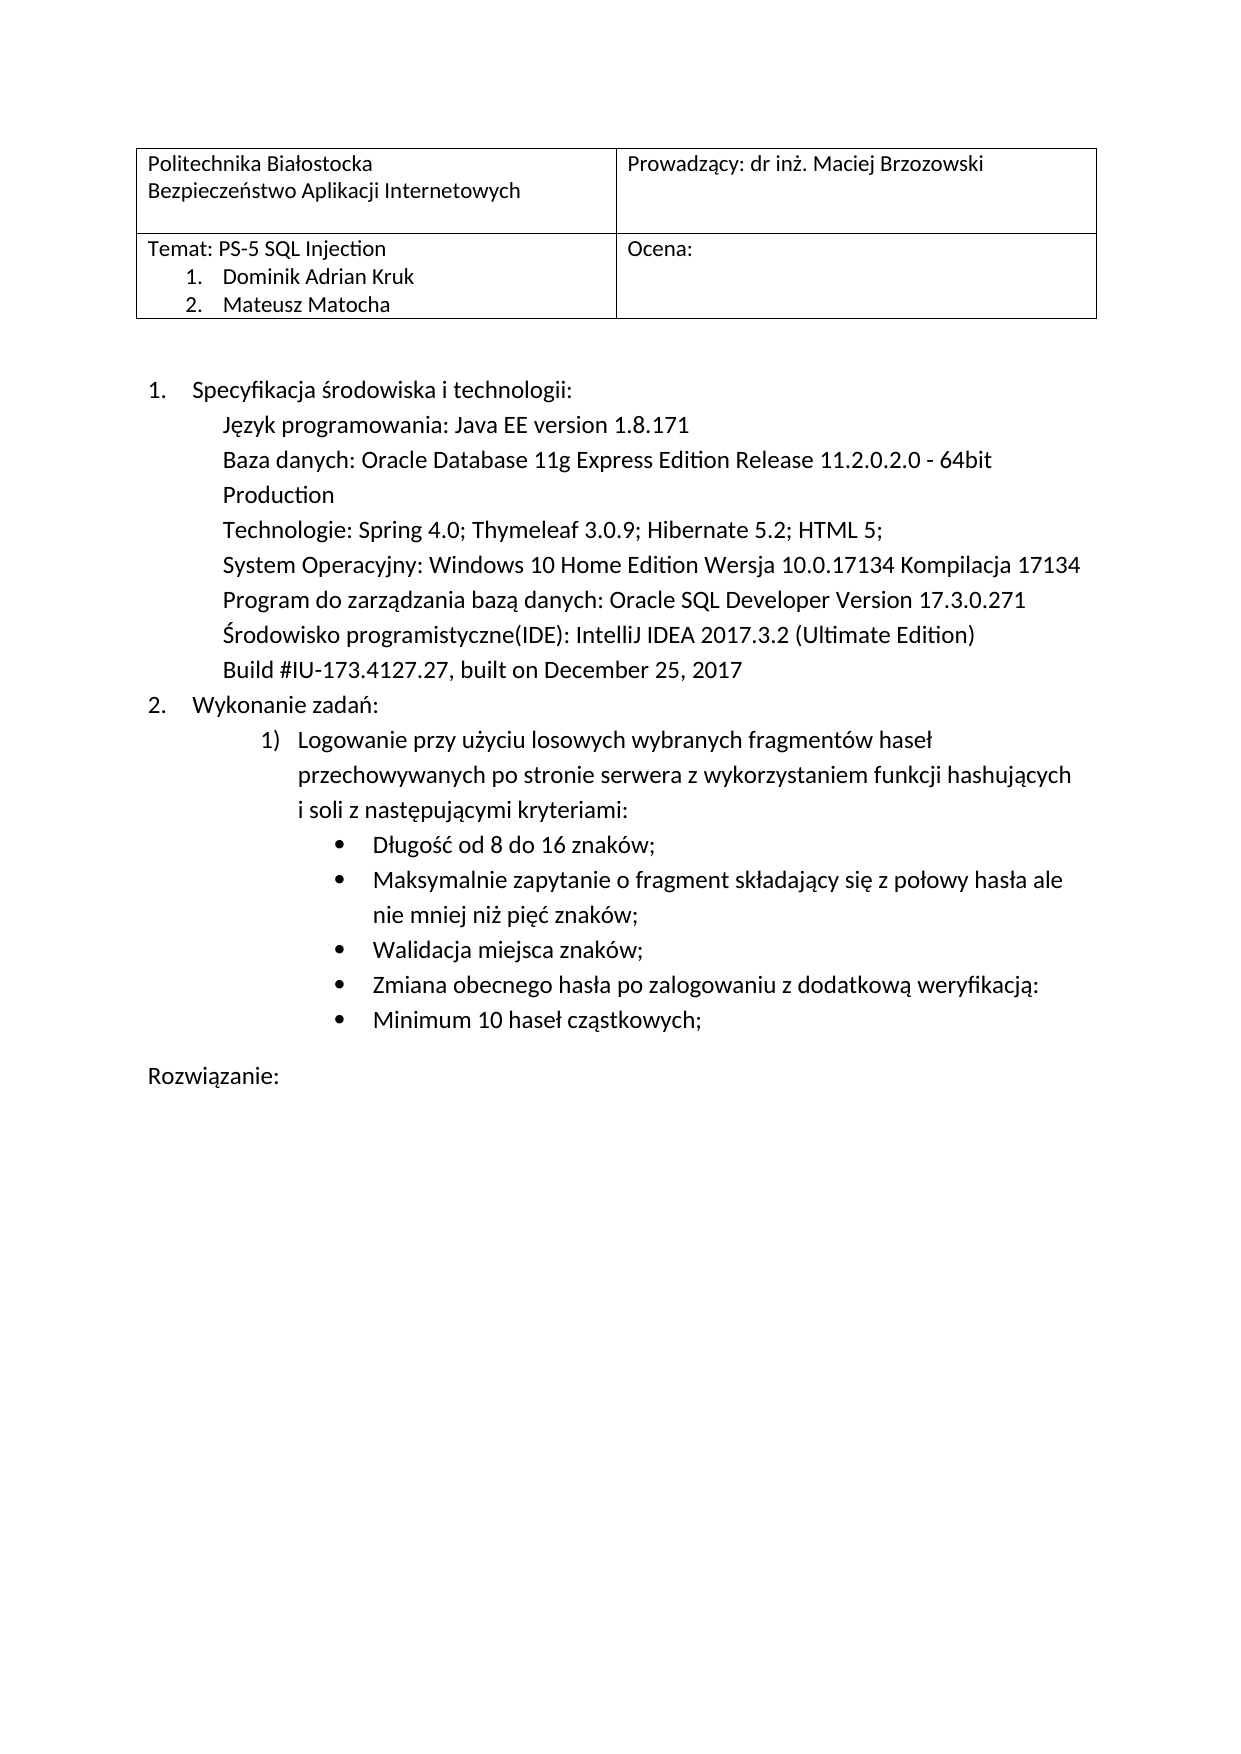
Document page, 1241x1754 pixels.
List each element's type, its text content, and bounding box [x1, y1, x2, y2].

table_cell Ocena: [617, 234, 1096, 318]
list Technologie: Spring 4.0; Thymeleaf 3.0.9; Hibernate 5.2; HTML 5; System Operacyjny: Windows 10 Home Edition Wersja 10.0.17134 Kompilacja 17134 Program do zarządzania bazą danych: Oracle SQL Developer Version 17.3.0.271 Środowisko programistyczne(IDE): IntelliJ IDEA 2017.3.2 (Ultimate Edition) [223, 515, 1093, 650]
list Maksymalnie zapytanie o fragment składający się z połowy hasła ale nie mniej niż pięć znaków; [335, 865, 1093, 930]
list Logowanie przy użyciu losowych wybranych fragmentów haseł przechowywanych po stronie serwera z wykorzystaniem funkcji hashujących i soli z następującymi kryteriami: [260, 725, 1093, 825]
table_header Prowadzący: dr inż. Maciej Brzozowski [617, 149, 1096, 233]
list Minimum 10 haseł cząstkowych; [335, 1005, 1093, 1035]
list Długość od 8 do 16 znaków; [335, 830, 1093, 860]
list Walidacja miejsca znaków; [335, 935, 1093, 965]
list Specyfikacja środowiska i technologii: [148, 375, 1093, 405]
table_header Politechnika Białostocka Bezpieczeństwo Aplikacji Internetowych [137, 149, 616, 233]
list Wykonanie zadań: [148, 690, 1093, 720]
list Zmiana obecnego hasła po zalogowaniu z dodatkową weryfikacją: [335, 970, 1093, 1000]
list Język programowania: Java EE version 1.8.171 [223, 410, 1093, 440]
list Baza danych: Oracle Database 11g Express Edition Release 11.2.0.2.0 - 64bit Production [223, 445, 1093, 510]
table_cell Temat: PS-5 SQL Injection Dominik Adrian Kruk Mateusz Matocha [137, 234, 616, 318]
text Rozwiązanie: [148, 1061, 1093, 1091]
list Build #IU-173.4127.27, built on December 25, 2017 [223, 655, 1093, 685]
